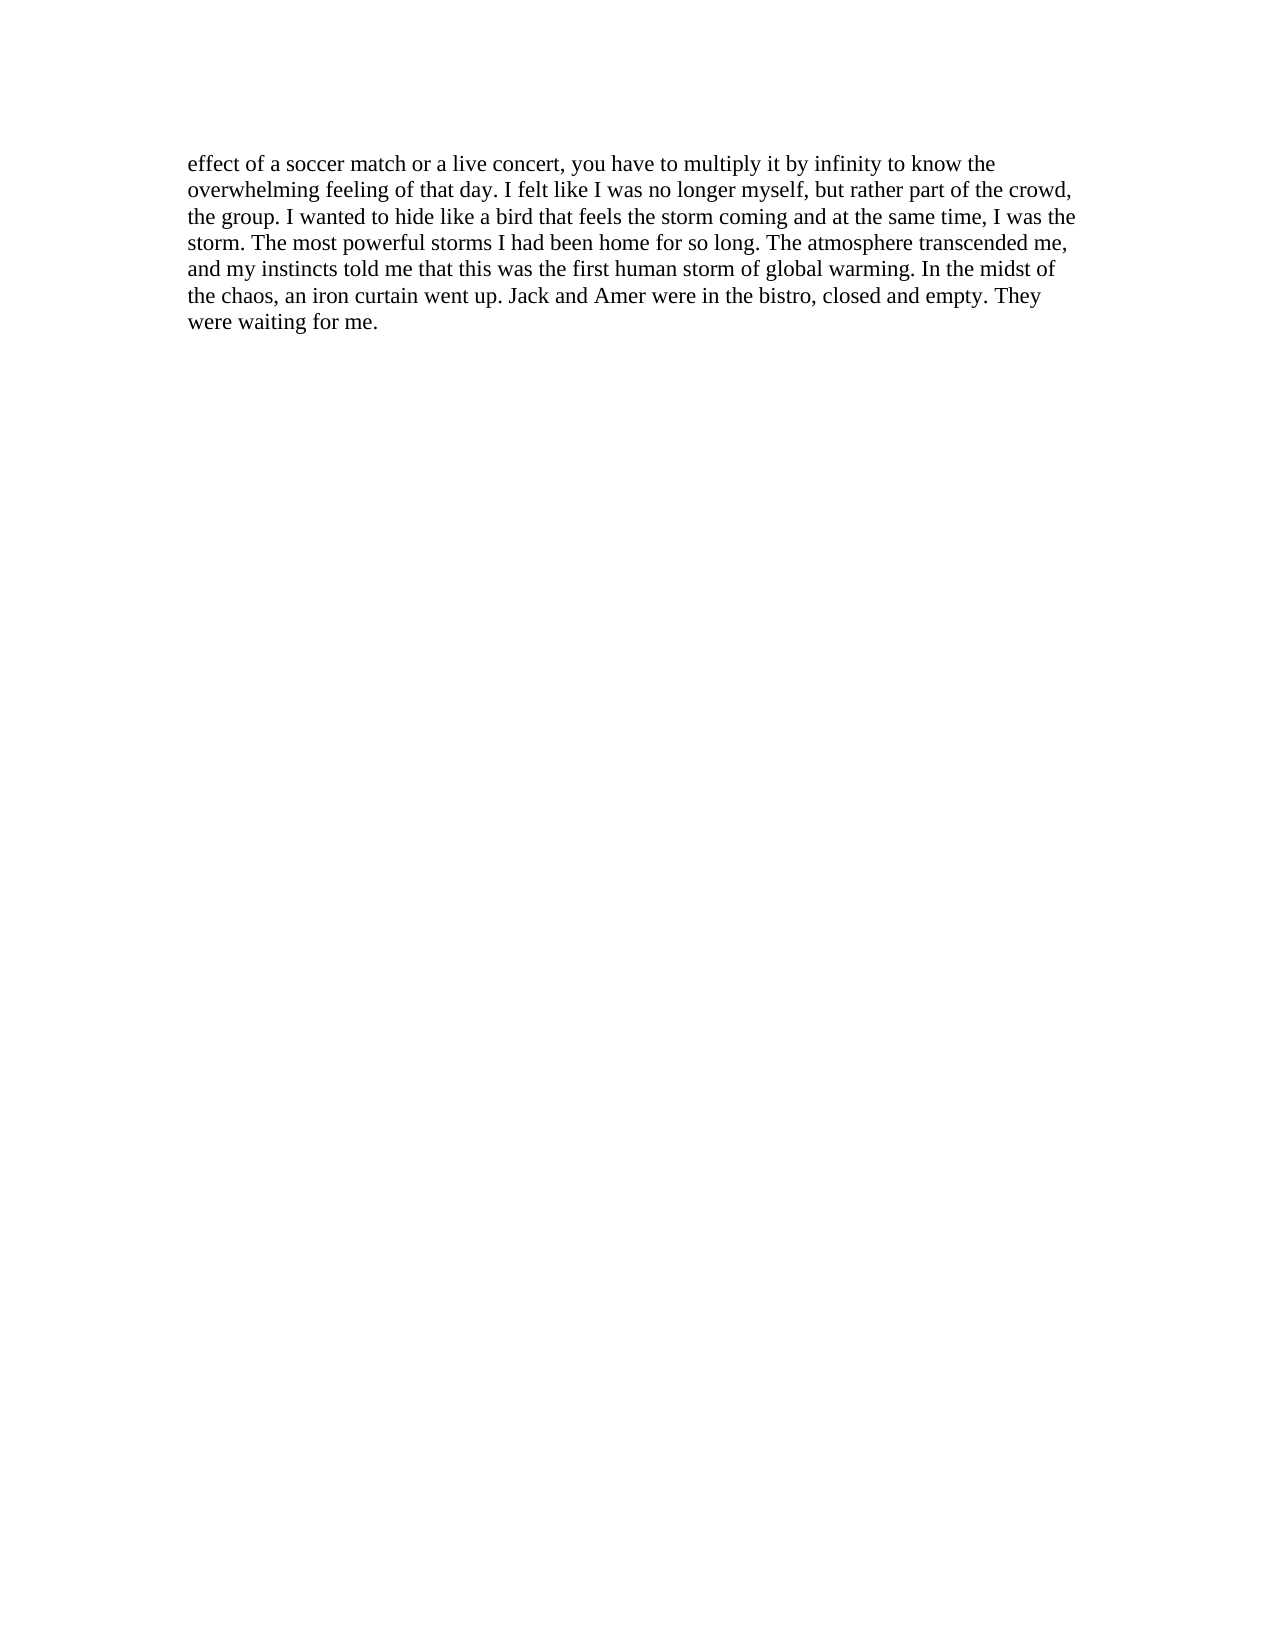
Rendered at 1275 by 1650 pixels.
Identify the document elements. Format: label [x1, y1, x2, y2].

text [187, 150, 1087, 334]
